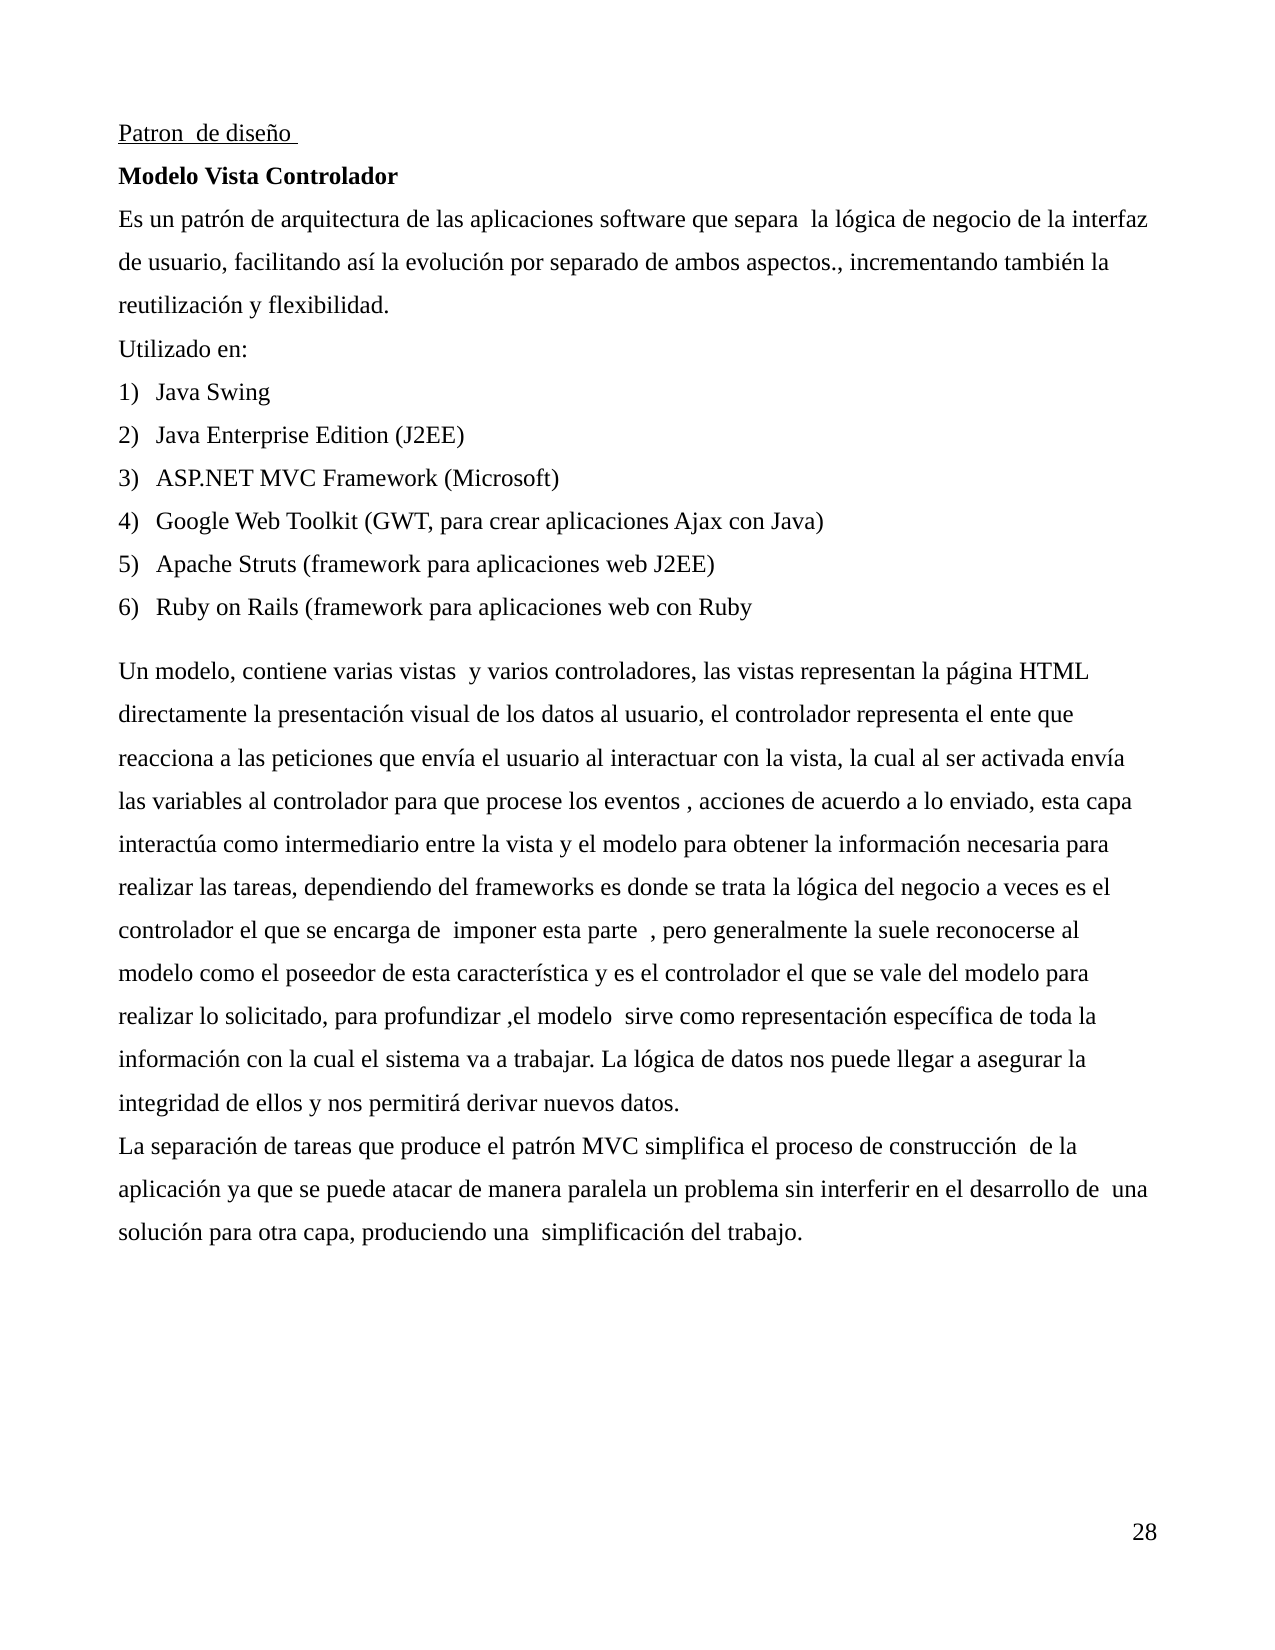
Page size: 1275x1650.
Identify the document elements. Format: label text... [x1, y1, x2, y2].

list Java Swing [118, 377, 1157, 406]
list ASP.NET MVC Framework (Microsoft) [118, 463, 1157, 492]
text Es un patrón de arquitectura de las aplicaciones software que separa la lógica de negocio de la interfaz de usuario, facilitando así la evolución por separado de ambos aspectos., incrementando también la reutilización y flexibilidad. [118, 204, 1157, 319]
text Patron de diseño [118, 118, 1157, 147]
text La separación de tareas que produce el patrón MVC simplifica el proceso de construcción de la aplicación ya que se puede atacar de manera paralela un problema sin interferir en el desarrollo de una solución para otra capa, produciendo una simplificación del trabajo. [118, 1131, 1157, 1246]
text Utilizado en: [118, 334, 1157, 362]
text Un modelo, contiene varias vistas y varios controladores, las vistas representan la página HTML directamente la presentación visual de los datos al usuario, el controlador representa el ente que reacciona a las peticiones que envía el usuario al interactuar con la vista, la cual al ser activada envía las variables al controlador para que procese los eventos , acciones de acuerdo a lo enviado, esta capa interactúa como intermediario entre la vista y el modelo para obtener la información necesaria para realizar las tareas, dependiendo del frameworks es donde se trata la lógica del negocio a veces es el controlador el que se encarga de imponer esta parte , pero generalmente la suele reconocerse al modelo como el poseedor de esta característica y es el controlador el que se vale del modelo para realizar lo solicitado, para profundizar ,el modelo sirve como representación específica de toda la información con la cual el sistema va a trabajar. La lógica de datos nos puede llegar a asegurar la integridad de ellos y nos permitirá derivar nuevos datos. [118, 656, 1157, 1116]
list Java Enterprise Edition (J2EE) [118, 420, 1157, 449]
list Google Web Toolkit (GWT, para crear aplicaciones Ajax con Java) [118, 506, 1157, 535]
list Apache Struts (framework para aplicaciones web J2EE) [118, 549, 1157, 578]
list Ruby on Rails (framework para aplicaciones web con Ruby [118, 592, 1157, 621]
text Modelo Vista Controlador [118, 161, 1157, 190]
